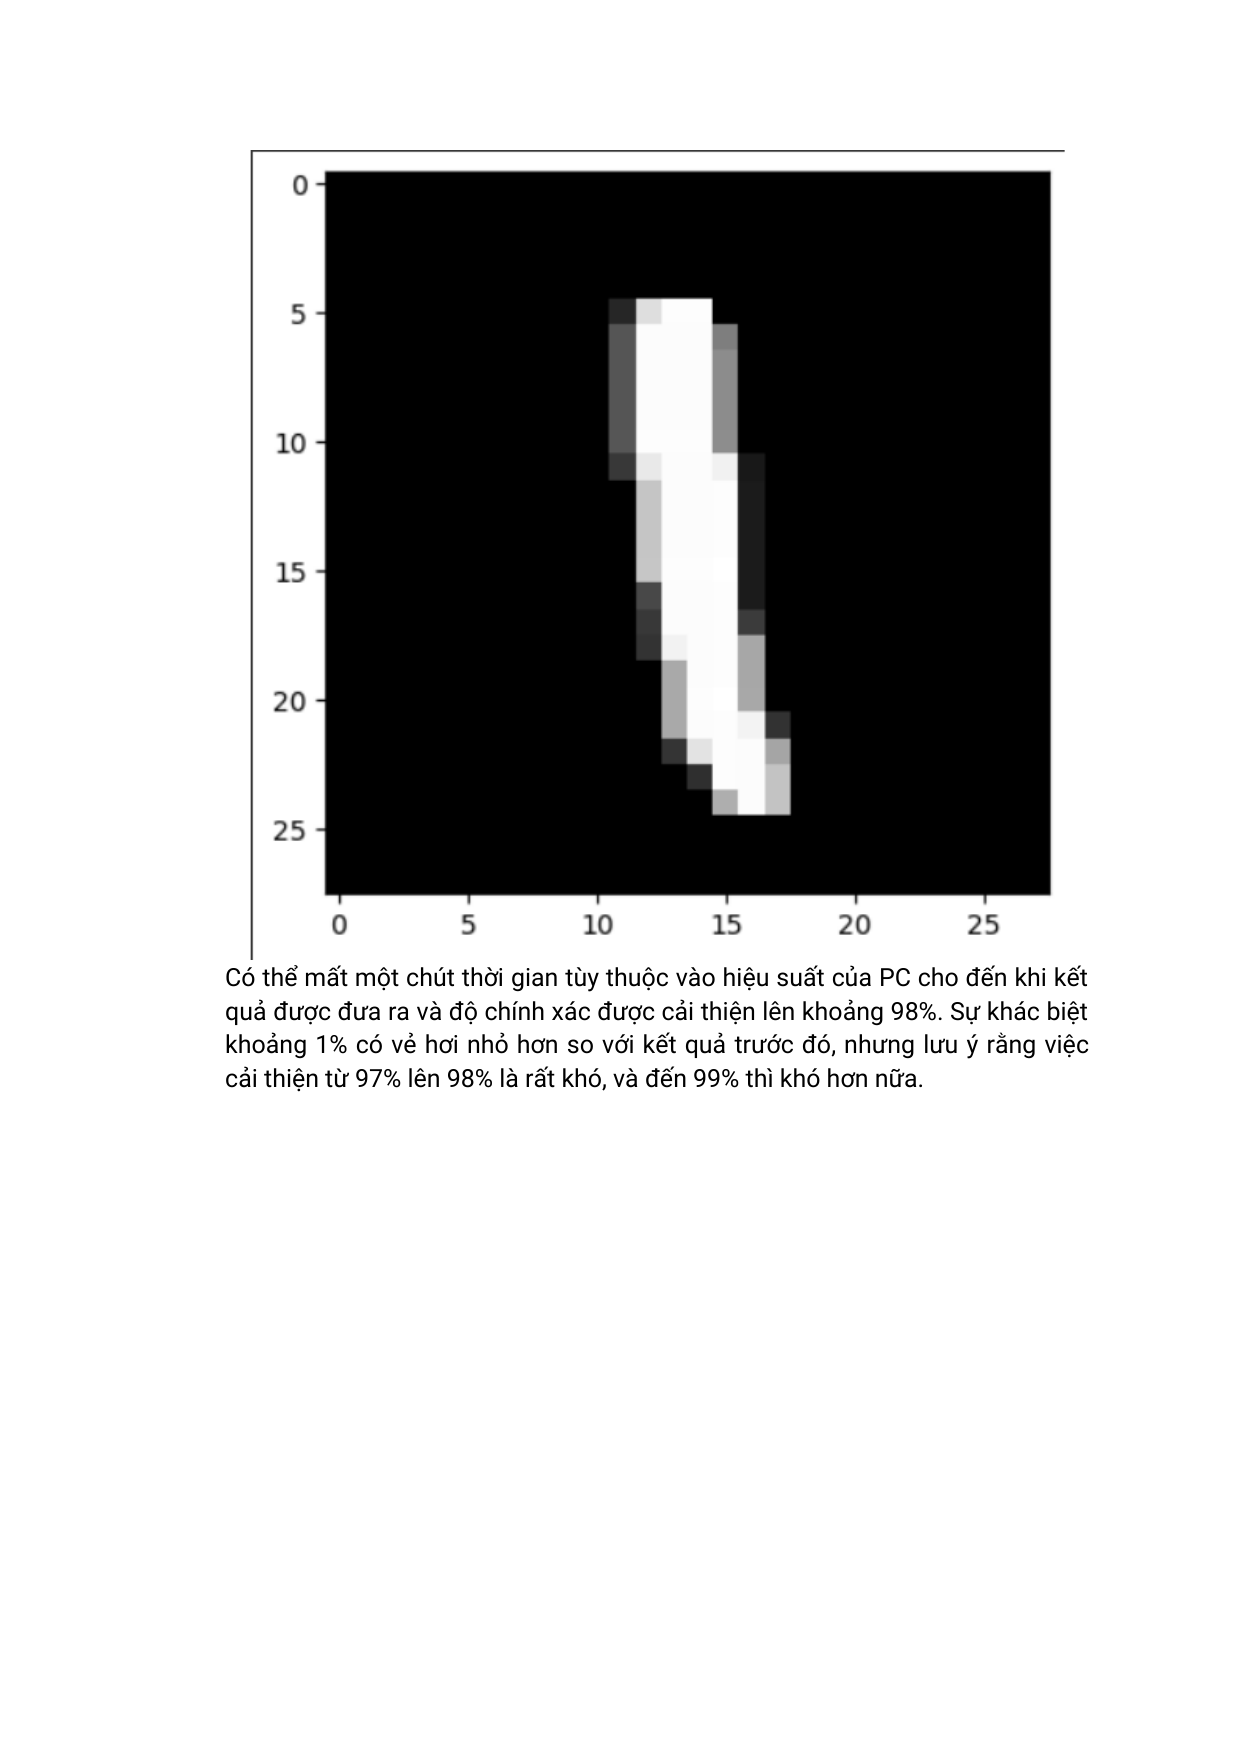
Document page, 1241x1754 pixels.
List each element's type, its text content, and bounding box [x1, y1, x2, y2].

text Có thể mất một chút thời gian tùy thuộc vào hiệu suất của PC cho đến khi kết quả được đưa ra và độ chính xác được cải thiện lên khoảng 98%. Sự khác biệt khoảng 1% có vẻ hơi nhỏ hơn so với kết quả trước đó, nhưng lưu ý rằng việc cải thiện từ 97% lên 98% là rất khó, và đến 99% thì khó hơn nữa. [225, 963, 1090, 1093]
picture [250, 150, 1065, 960]
